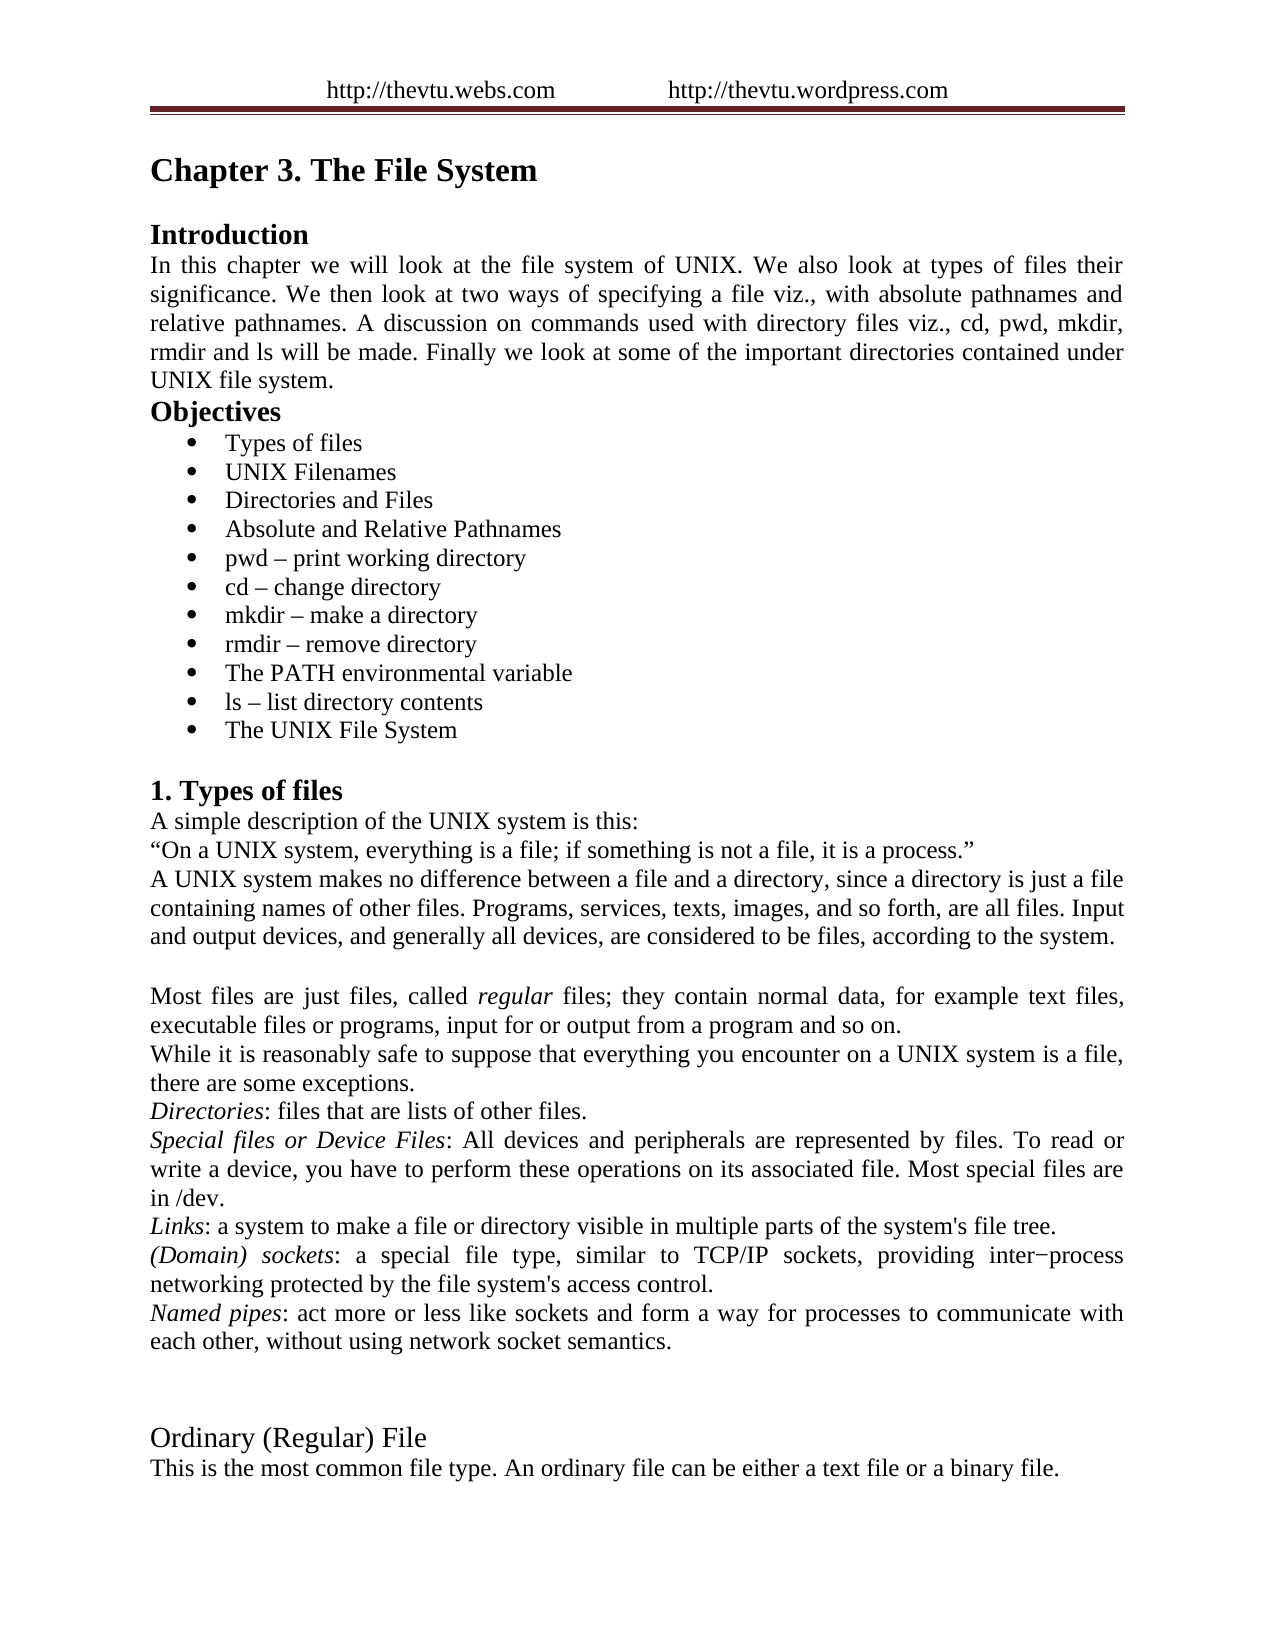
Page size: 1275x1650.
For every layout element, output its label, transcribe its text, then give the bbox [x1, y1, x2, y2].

text A simple description of the UNIX system is this: [150, 806, 1125, 835]
text Chapter 3. The File System [150, 150, 1125, 188]
list cd – change directory [187, 572, 1125, 600]
text Special files or Device Files: All devices and peripherals are represented by files. To read or write a device, you have to perform these operations on its associated file. Most special files are in /dev. [150, 1125, 1125, 1211]
text In this chapter we will look at the file system of UNIX. We also look at types of files their significance. We then look at two ways of specifying a file viz., with absolute pathnames and relative pathnames. A discussion on commands used with directory files viz., cd, pwd, mkdir, rmdir and ls will be made. Finally we look at some of the important directories contained under UNIX file system. [150, 251, 1125, 394]
list Types of files [187, 428, 1125, 457]
text Ordinary (Regular) File [150, 1420, 1125, 1453]
text “On a UNIX system, everything is a file; if something is not a file, it is a process.” [150, 835, 1125, 864]
text While it is reasonably safe to suppose that everything you encounter on a UNIX system is a file, there are some exceptions. [150, 1039, 1125, 1096]
text Named pipes: act more or less like sockets and form a way for processes to communicate with each other, without using network socket semantics. [150, 1298, 1125, 1355]
list ls – list directory contents [187, 687, 1125, 715]
text Objectives [150, 394, 1125, 428]
text A UNIX system makes no difference between a file and a directory, since a directory is just a file containing names of other files. Programs, services, texts, images, and so forth, are all files. Input and output devices, and generally all devices, are considered to be files, according to the system. [150, 864, 1125, 950]
text (Domain) sockets: a special file type, similar to TCP/IP sockets, providing inter−process networking protected by the file system's access control. [150, 1240, 1125, 1298]
list mkdir – make a directory [187, 600, 1125, 629]
text This is the most common file type. An ordinary file can be either a text file or a binary file. [150, 1453, 1125, 1482]
list rmdir – remove directory [187, 629, 1125, 658]
text Most files are just files, called regular files; they contain normal data, for example text files, executable files or programs, input for or output from a program and so on. [150, 981, 1125, 1039]
list Directories and Files [187, 485, 1125, 514]
text Introduction [150, 217, 1125, 251]
list Absolute and Relative Pathnames [187, 514, 1125, 543]
text 1. Types of files [150, 773, 1125, 806]
list The UNIX File System [187, 715, 1125, 744]
list The PATH environmental variable [187, 658, 1125, 687]
list pwd – print working directory [187, 543, 1125, 572]
list UNIX Filenames [187, 457, 1125, 485]
text Directories: files that are lists of other files. [150, 1096, 1125, 1125]
text Links: a system to make a file or directory visible in multiple parts of the system's file tree. [150, 1211, 1125, 1240]
